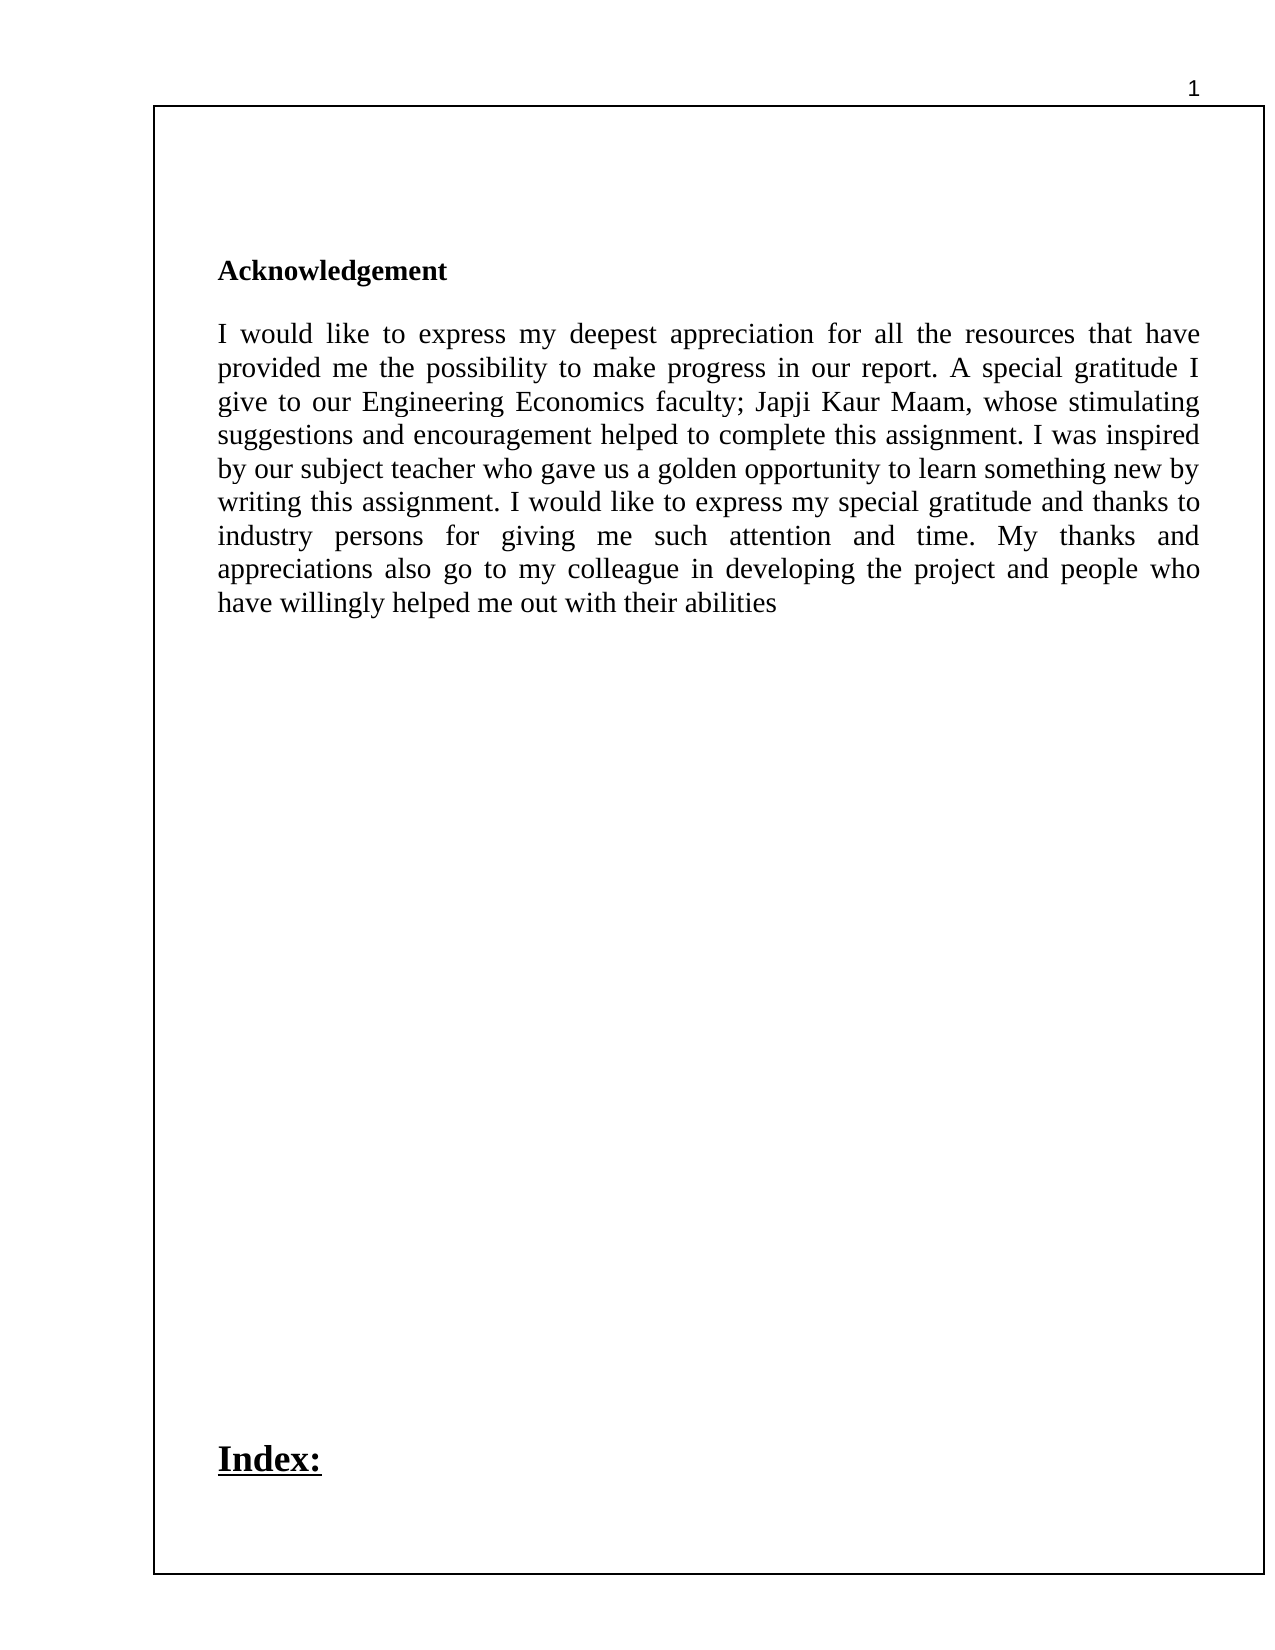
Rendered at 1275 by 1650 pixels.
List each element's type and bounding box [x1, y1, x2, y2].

table_header [155, 107, 1263, 1573]
